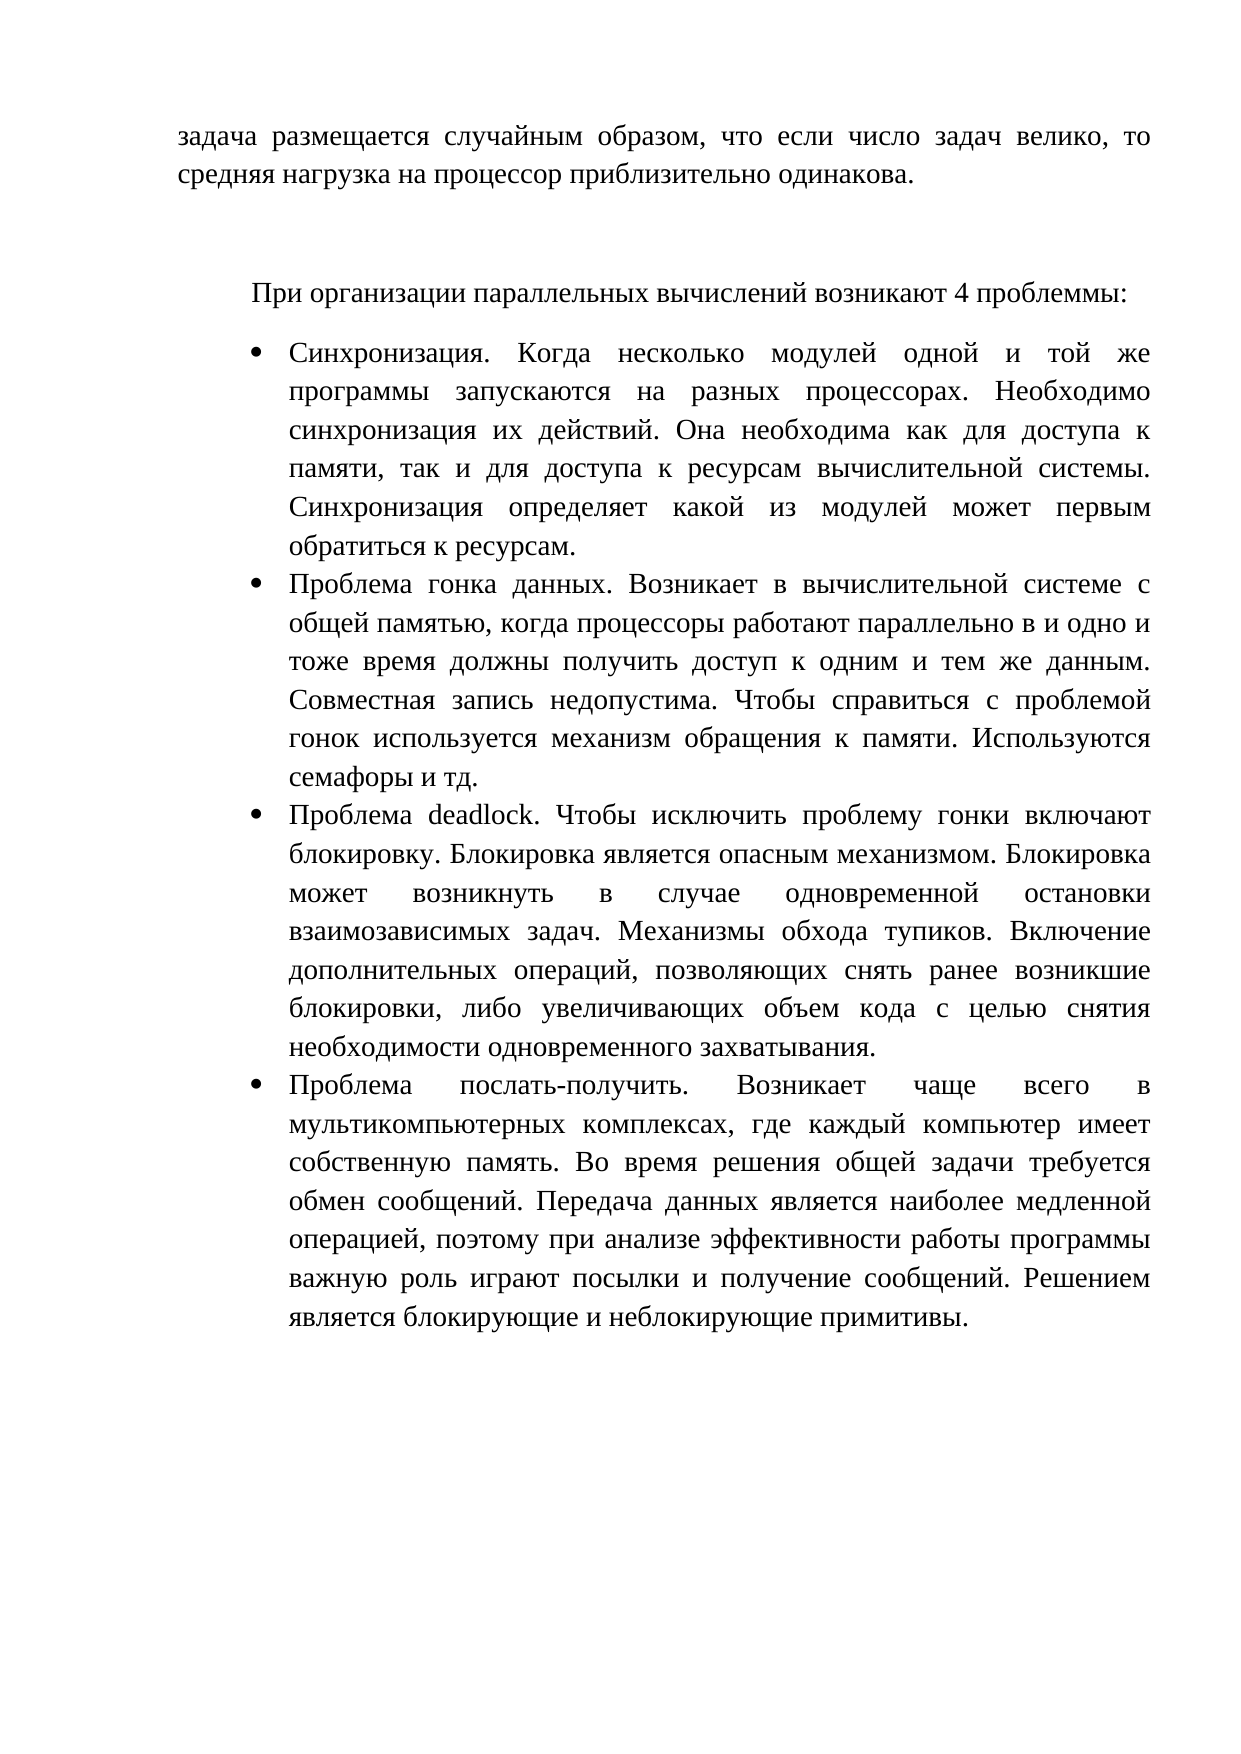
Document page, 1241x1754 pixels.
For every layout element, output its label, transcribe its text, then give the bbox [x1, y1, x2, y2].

list Проблема послать-получить. Возникает чаще всего в мультикомпьютерных комплексах, где каждый компьютер имеет собственную память. Во время решения общей задачи требуется обмен сообщений. Передача данных является наиболее медленной операцией, поэтому при анализе эффективности работы программы важную роль играют посылки и получение сообщений. Решением является блокирующие и неблокирующие примитивы. [251, 1067, 1152, 1332]
list Проблема deadlock. Чтобы исключить проблему гонки включают блокировку. Блокировка является опасным механизмом. Блокировка может возникнуть в случае одновременной остановки взаимозависимых задач. Механизмы обхода тупиков. Включение дополнительных операций, позволяющих снять ранее возникшие блокировки, либо увеличивающих объем кода с целью снятия необходимости одновременного захватывания. [251, 797, 1152, 1062]
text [177, 118, 1152, 190]
list Проблема гонка данных. Возникает в вычислительной системе с общей памятью, когда процессоры работают параллельно в и одно и тоже время должны получить доступ к одним и тем же данным. Совместная запись недопустима. Чтобы справиться с проблемой гонок используется механизм обращения к памяти. Используются семафоры и тд. [251, 566, 1152, 792]
text При организации параллельных вычислений возникают 4 проблеммы: [177, 275, 1152, 309]
list Синхронизация. Когда несколько модулей одной и той же программы запускаются на разных процессорах. Необходимо синхронизация их действий. Она необходима как для доступа к памяти, так и для доступа к ресурсам вычислительной системы. Синхронизация определяет какой из модулей может первым обратиться к ресурсам. [251, 335, 1152, 561]
